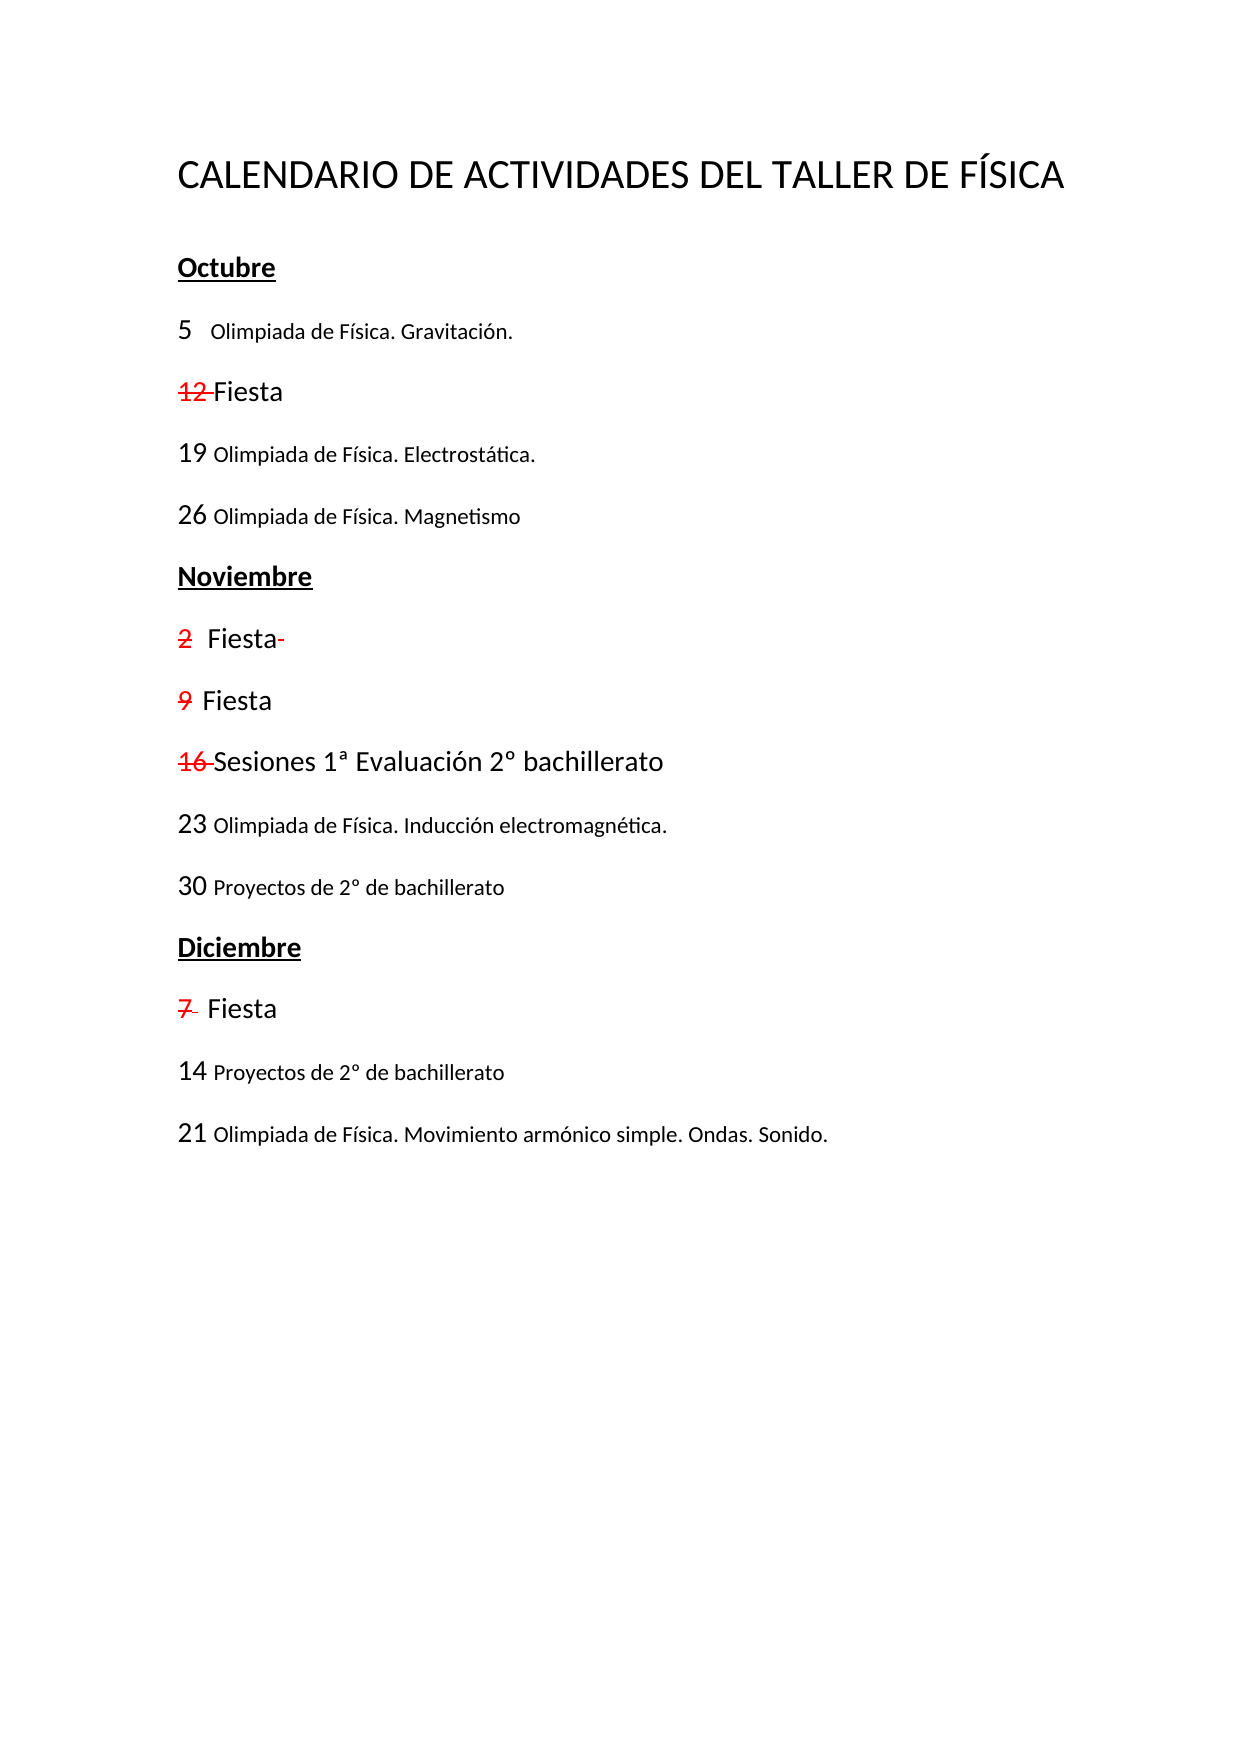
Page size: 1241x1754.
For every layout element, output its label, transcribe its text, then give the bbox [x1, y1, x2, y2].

text 2 Fiesta [177, 620, 1078, 656]
text Noviembre [177, 558, 1078, 594]
text 7 Fiesta [177, 991, 1078, 1026]
text 12 Fiesta [177, 373, 1078, 408]
text 30 Proyectos de 2º de bachillerato [177, 867, 1078, 903]
text 23 Olimpiada de Física. Inducción electromagnética. [177, 805, 1078, 841]
text 9 Fiesta [177, 682, 1078, 717]
text Diciembre [177, 929, 1078, 964]
text 21 Olimpiada de Física. Movimiento armónico simple. Ondas. Sonido. [177, 1114, 1078, 1150]
text 26 Olimpiada de Física. Magnetismo [177, 496, 1078, 532]
text 14 Proyectos de 2º de bachillerato [177, 1052, 1078, 1088]
text 19 Olimpiada de Física. Electrostática. [177, 434, 1078, 470]
text Octubre [177, 249, 1078, 285]
text 5 Olimpiada de Física. Gravitación. [177, 311, 1078, 347]
text CALENDARIO DE ACTIVIDADES DEL TALLER DE FÍSICA [177, 148, 1078, 198]
text 16 Sesiones 1ª Evaluación 2º bachillerato [177, 743, 1078, 779]
